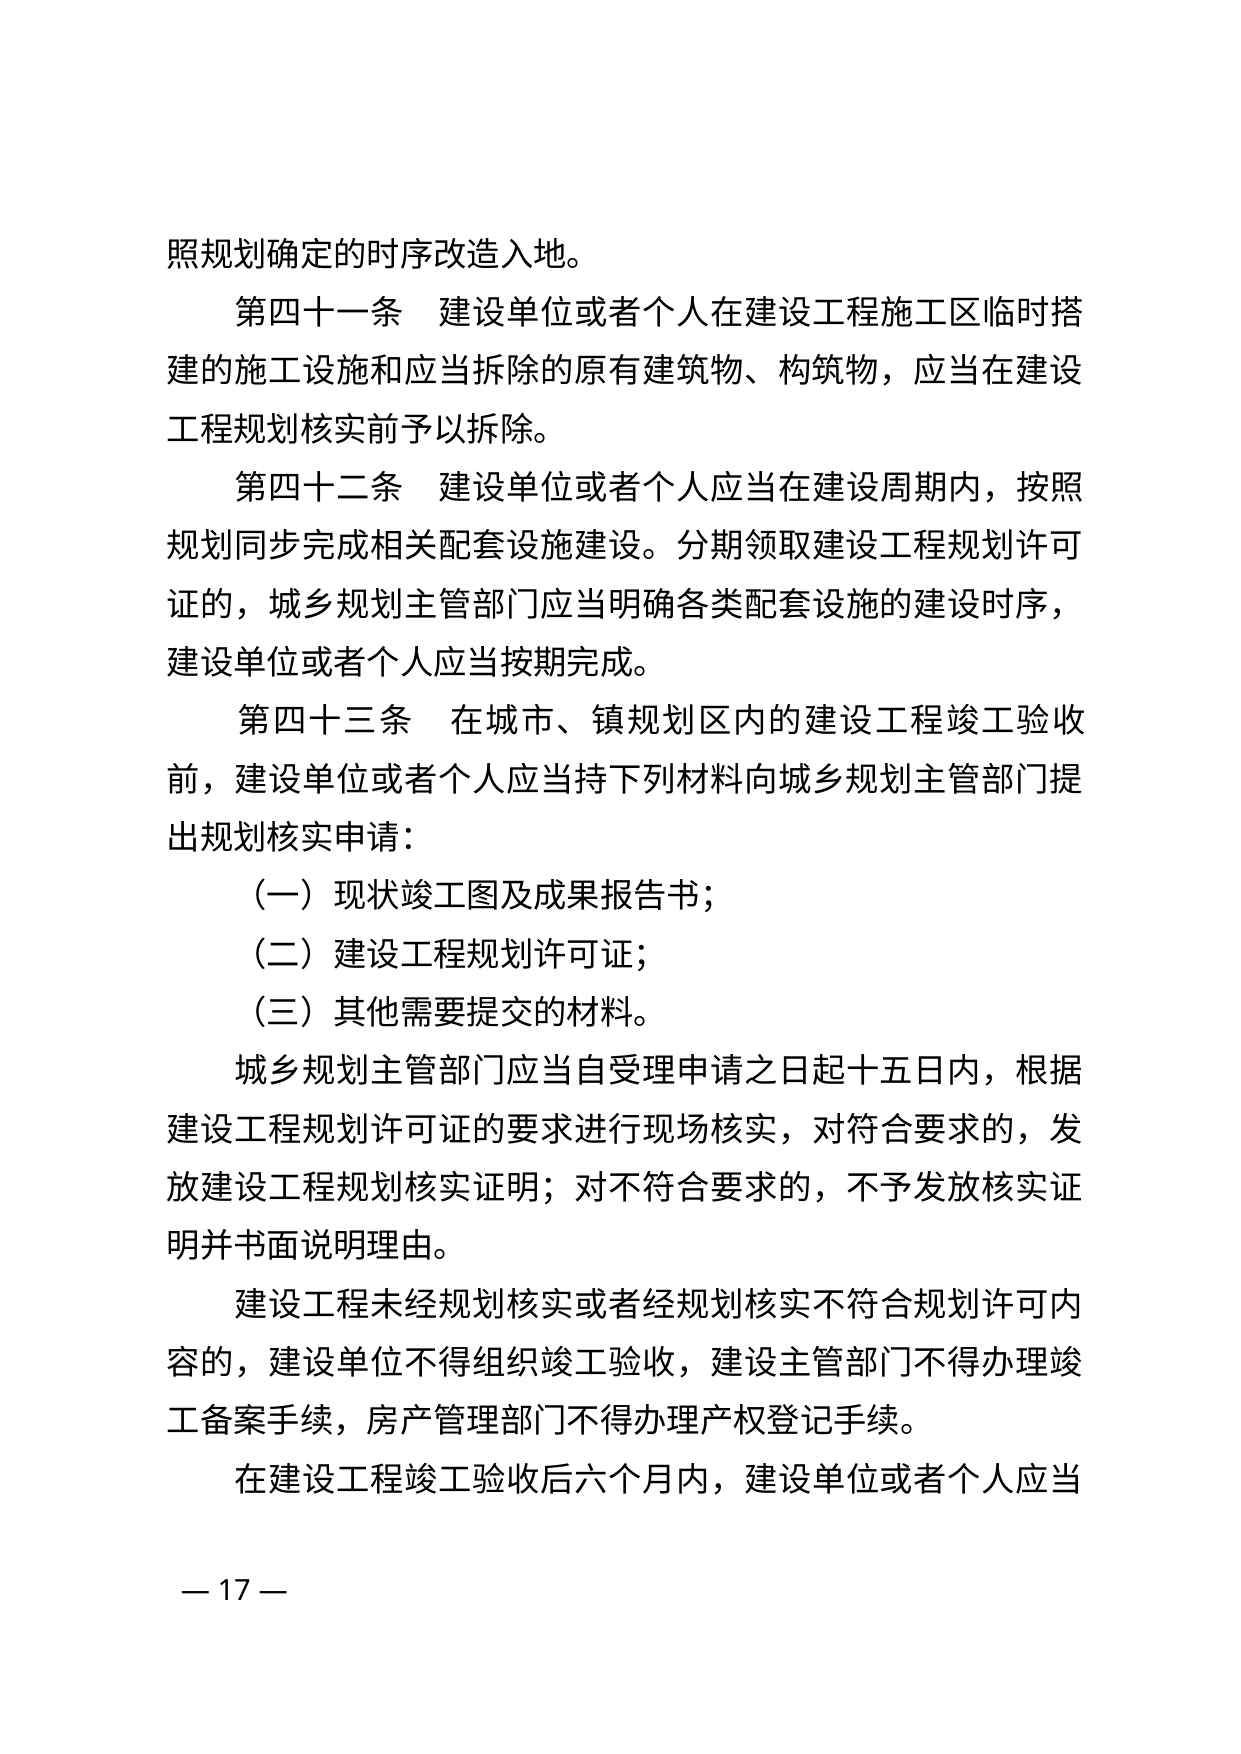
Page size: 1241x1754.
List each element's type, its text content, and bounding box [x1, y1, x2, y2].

text 第四十一条 建设单位或者个人在建设工程施工区临时搭建的施工设施和应当拆除的原有建筑物、构筑物，应当在建设工程规划核实前予以拆除。 [167, 278, 1085, 453]
text （三）其他需要提交的材料。 [167, 978, 1085, 1036]
text 城乡规划主管部门应当自受理申请之日起十五日内，根据建设工程规划许可证的要求进行现场核实，对符合要求的，发放建设工程规划核实证明；对不符合要求的，不予发放核实证明并书面说明理由。 [167, 1036, 1085, 1269]
text （一）现状竣工图及成果报告书； [167, 861, 1085, 919]
text 第四十三条 在城市、镇规划区内的建设工程竣工验收前，建设单位或者个人应当持下列材料向城乡规划主管部门提出规划核实申请： [167, 686, 1085, 861]
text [167, 1444, 1085, 1503]
text 第四十二条 建设单位或者个人应当在建设周期内，按照规划同步完成相关配套设施建设。分期领取建设工程规划许可证的，城乡规划主管部门应当明确各类配套设施的建设时序，建设单位或者个人应当按期完成。 [167, 453, 1085, 686]
text （二）建设工程规划许可证； [167, 919, 1085, 978]
text 建设工程未经规划核实或者经规划核实不符合规划许可内容的，建设单位不得组织竣工验收，建设主管部门不得办理竣工备案手续，房产管理部门不得办理产权登记手续。 [167, 1269, 1085, 1444]
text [167, 219, 1085, 278]
